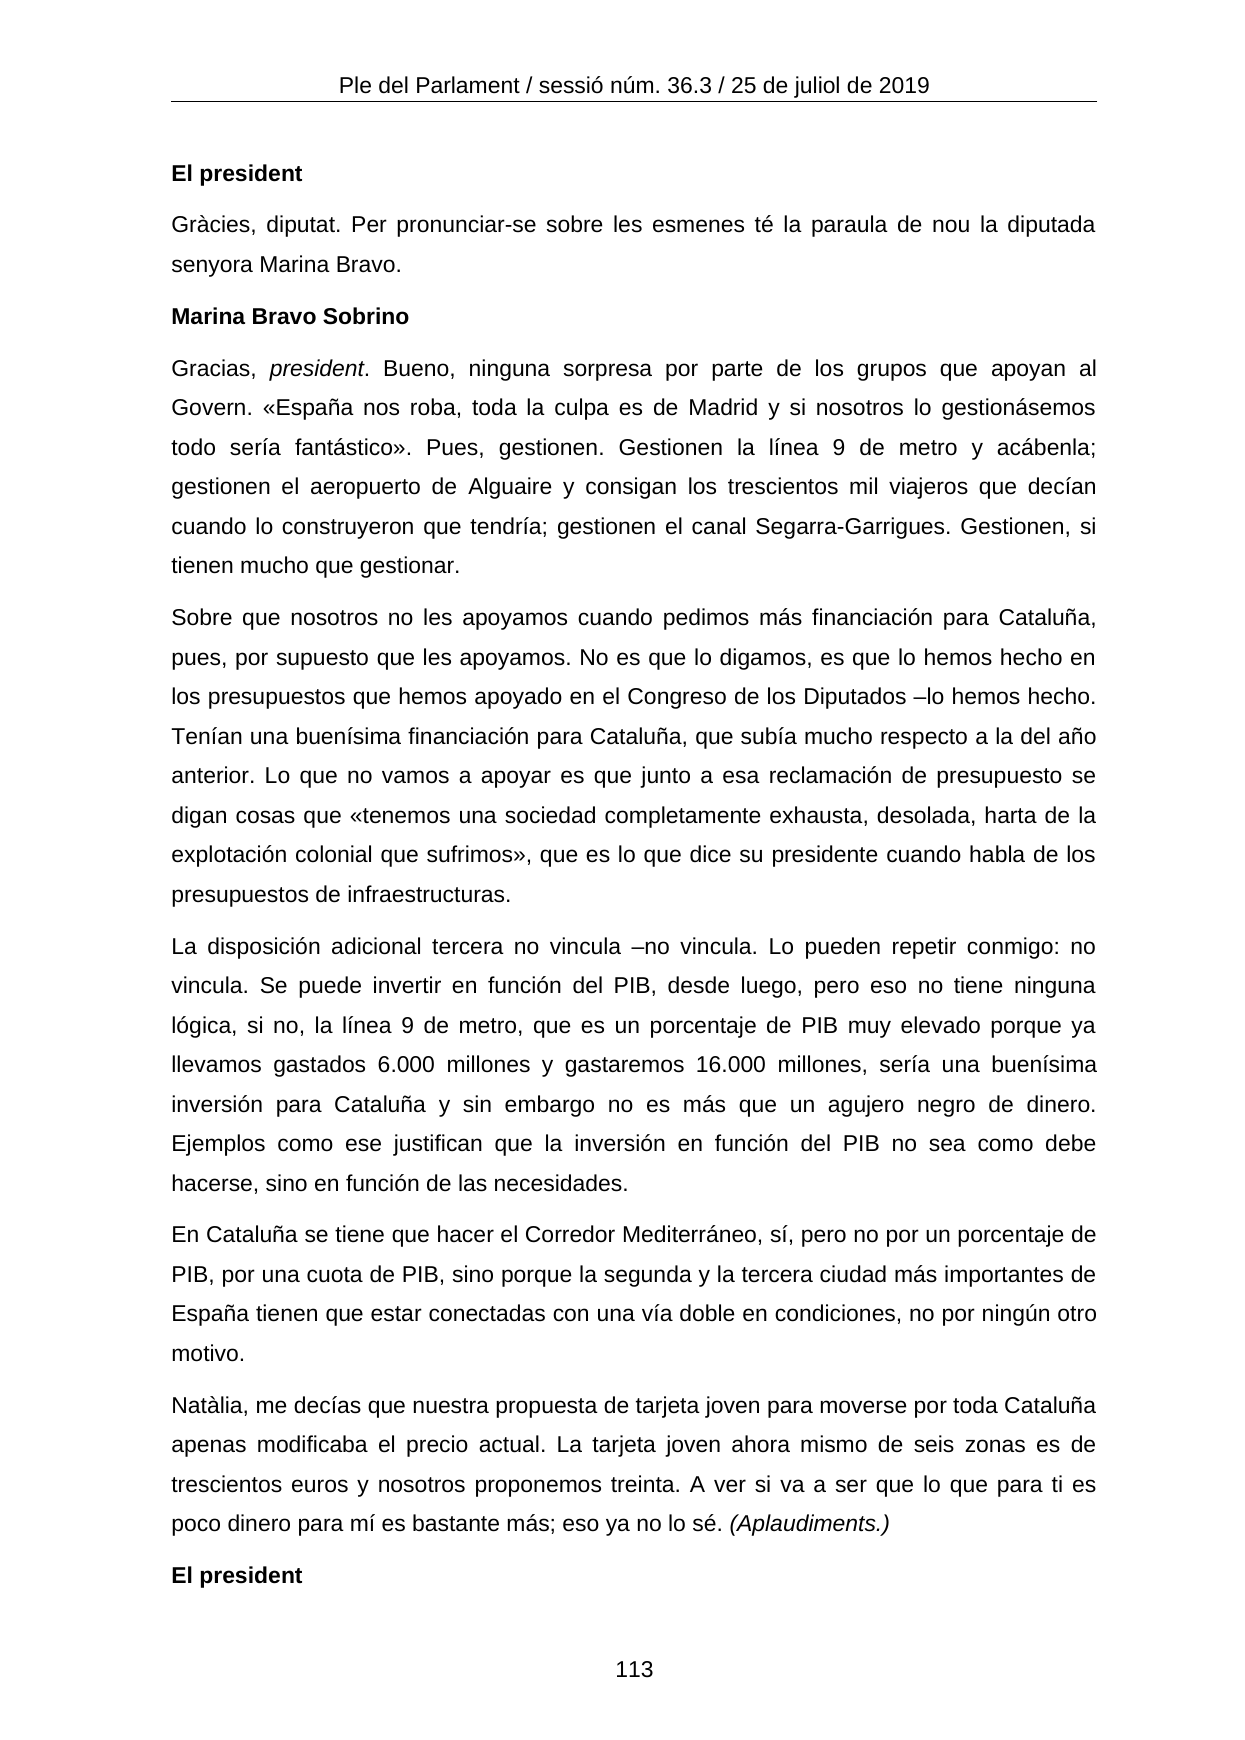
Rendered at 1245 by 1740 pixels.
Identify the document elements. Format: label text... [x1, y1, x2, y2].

text Marina Bravo Sobrino [171, 303, 1097, 329]
text Sobre que nosotros no les apoyamos cuando pedimos más financiación para Cataluña, pues, por supuesto que les apoyamos. No es que lo digamos, es que lo hemos hecho en los presupuestos que hemos apoyado en el Congreso de los Diputados –lo hemos hecho. Tenían una buenísima financiación para Cataluña, que subía mucho respecto a la del año anterior. Lo que no vamos a apoyar es que junto a esa reclamación de presupuesto se digan cosas que «tenemos una sociedad completamente exhausta, desolada, harta de la explotación colonial que sufrimos», que es lo que dice su presidente cuando habla de los presupuestos de infraestructuras. [171, 604, 1097, 907]
text Gràcies, diputat. Per pronunciar-se sobre les esmenes té la paraula de nou la diputada senyora Marina Bravo. [171, 211, 1097, 277]
text La disposición adicional tercera no vincula –no vincula. Lo pueden repetir conmigo: no vincula. Se puede invertir en función del PIB, desde luego, pero eso no tiene ninguna lógica, si no, la línea 9 de metro, que es un porcentaje de PIB muy elevado porque ya llevamos gastados 6.000 millones y gastaremos 16.000 millones, sería una buenísima inversión para Cataluña y sin embargo no es más que un agujero negro de dinero. Ejemplos como ese justifican que la inversión en función del PIB no sea como debe hacerse, sino en función de las necesidades. [171, 933, 1097, 1196]
text El president [171, 1562, 1097, 1589]
text Gracias, president. Bueno, ninguna sorpresa por parte de los grupos que apoyan al Govern. «España nos roba, toda la culpa es de Madrid y si nosotros lo gestionásemos todo sería fantástico». Pues, gestionen. Gestionen la línea 9 de metro y acábenla; gestionen el aeropuerto de Alguaire y consigan los trescientos mil viajeros que decían cuando lo construyeron que tendría; gestionen el canal Segarra-Garrigues. Gestionen, si tienen mucho que gestionar. [171, 355, 1097, 579]
text Natàlia, me decías que nuestra propuesta de tarjeta joven para moverse por toda Cataluña apenas modificaba el precio actual. La tarjeta joven ahora mismo de seis zonas es de trescientos euros y nosotros proponemos treinta. A ver si va a ser que lo que para ti es poco dinero para mí es bastante más; eso ya no lo sé. (Aplaudiments.) [171, 1392, 1097, 1537]
text En Cataluña se tiene que hacer el Corredor Mediterráneo, sí, pero no por un porcentaje de PIB, por una cuota de PIB, sino porque la segunda y la tercera ciudad más importantes de España tienen que estar conectadas con una vía doble en condiciones, no por ningún otro motivo. [171, 1221, 1097, 1366]
text El president [171, 159, 1097, 186]
